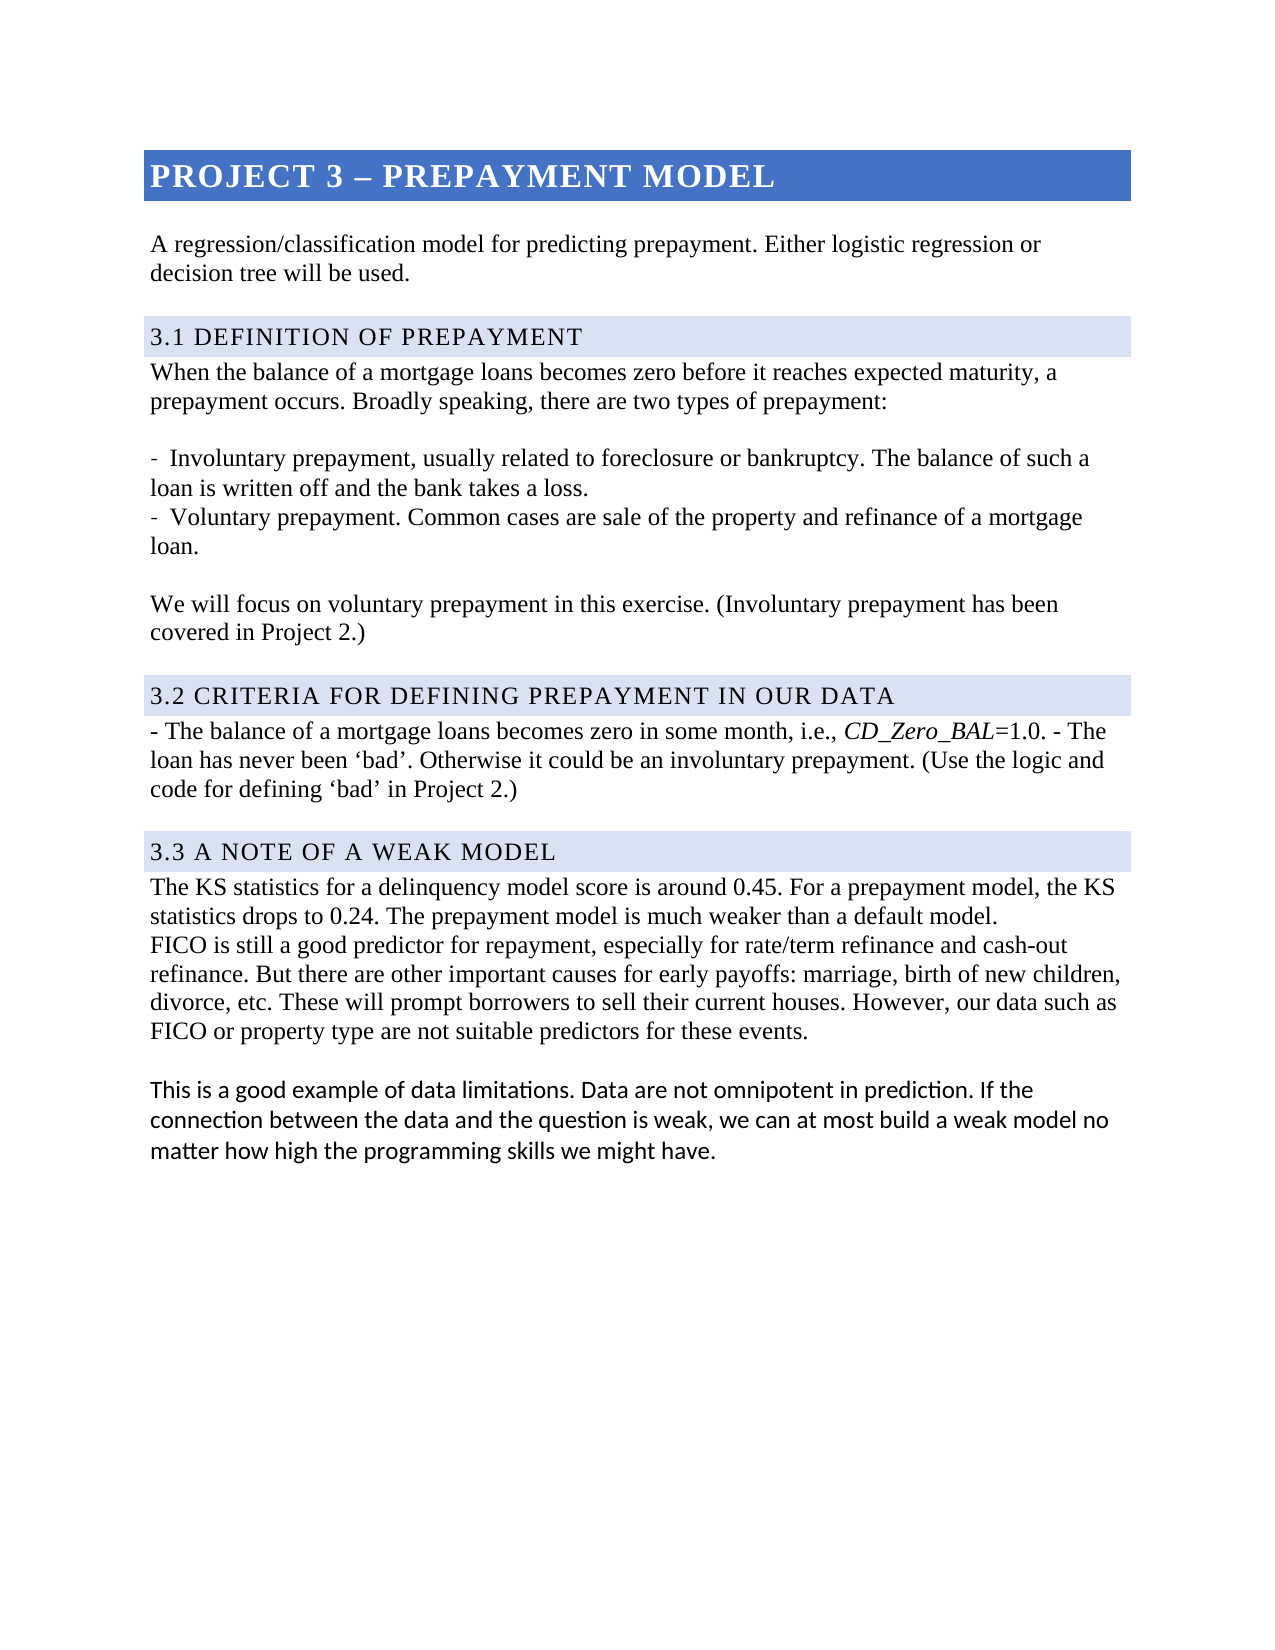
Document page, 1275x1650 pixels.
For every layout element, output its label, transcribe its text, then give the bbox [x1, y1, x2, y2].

text We will focus on voluntary prepayment in this exercise. (Involuntary prepayment has been covered in Project 2.) [150, 589, 1125, 646]
text The KS statistics for a delinquency model score is around 0.45. For a prepayment model, the KS statistics drops to 0.24. The prepayment model is much weaker than a default model. [150, 872, 1125, 930]
text FICO is still a good predictor for repayment, especially for rate/term refinance and cash-out refinance. But there are other important causes for early payoffs: marriage, birth of new children, divorce, etc. These will prompt borrowers to sell their current houses. However, our data such as FICO or property type are not suitable predictors for these events. [150, 930, 1125, 1045]
text - Voluntary prepayment. Common cases are sale of the property and refinance of a mortgage loan. [150, 502, 1125, 560]
subtitle 3.1 Definition of prepayment [150, 322, 1125, 351]
text - Involuntary prepayment, usually related to foreclosure or bankruptcy. The balance of such a loan is written off and the bank takes a loss. [150, 443, 1125, 502]
subtitle 3.2 Criteria for defining prepayment in our data [150, 681, 1125, 710]
subtitle 3.3 A note of a weak model [150, 838, 1125, 866]
text When the balance of a mortgage loans becomes zero before it reaches expected maturity, a prepayment occurs. Broadly speaking, there are two types of prepayment: [150, 357, 1125, 414]
text - The balance of a mortgage loans becomes zero in some month, i.e., CD_Zero_BAL=1.0. - The loan has never been ‘bad’. Otherwise it could be an involuntary prepayment. (Use the logic and code for defining ‘bad’ in Project 2.) [150, 716, 1125, 802]
text A regression/classification model for predicting prepayment. Either logistic regression or decision tree will be used. [150, 229, 1125, 287]
text This is a good example of data limitations. Data are not omnipotent in prediction. If the connection between the data and the question is weak, we can at most build a weak model no matter how high the programming skills we might have. [150, 1074, 1125, 1165]
subtitle Project 3 – Prepayment Model [150, 156, 1125, 194]
